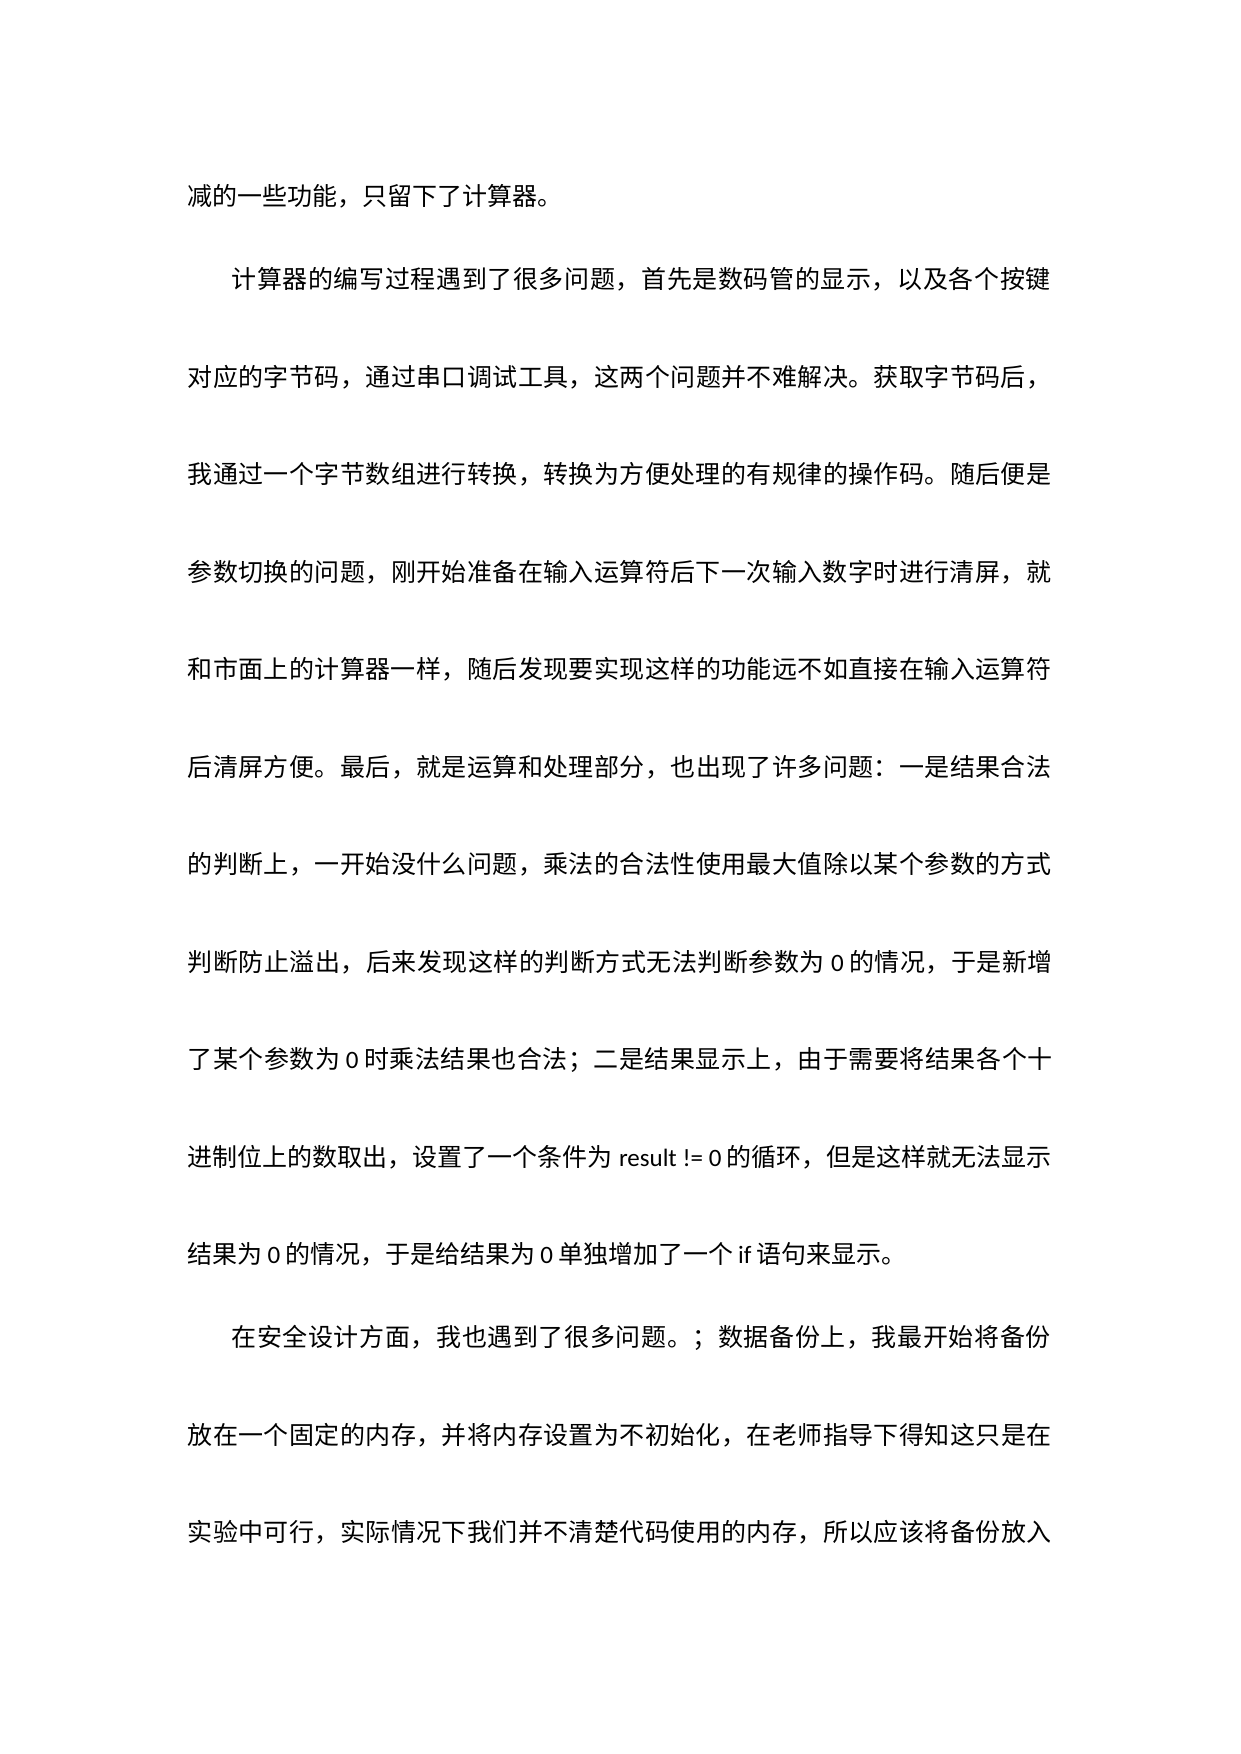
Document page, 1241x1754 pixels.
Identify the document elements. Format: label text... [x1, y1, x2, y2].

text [187, 1303, 1053, 1563]
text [187, 162, 1053, 227]
text 计算器的编写过程遇到了很多问题，首先是数码管的显示，以及各个按键对应的字节码，通过串口调试工具，这两个问题并不难解决。获取字节码后，我通过一个字节数组进行转换，转换为方便处理的有规律的操作码。随后便是参数切换的问题，刚开始准备在输入运算符后下一次输入数字时进行清屏，就和市面上的计算器一样，随后发现要实现这样的功能远不如直接在输入运算符后清屏方便。最后，就是运算和处理部分，也出现了许多问题：一是结果合法的判断上，一开始没什么问题，乘法的合法性使用最大值除以某个参数的方式判断防止溢出，后来发现这样的判断方式无法判断参数为0的情况，于是新增了某个参数为0时乘法结果也合法；二是结果显示上，由于需要将结果各个十进制位上的数取出，设置了一个条件为result != 0的循环，但是这样就无法显示结果为0的情况，于是给结果为0单独增加了一个if语句来显示。 [187, 245, 1053, 1285]
